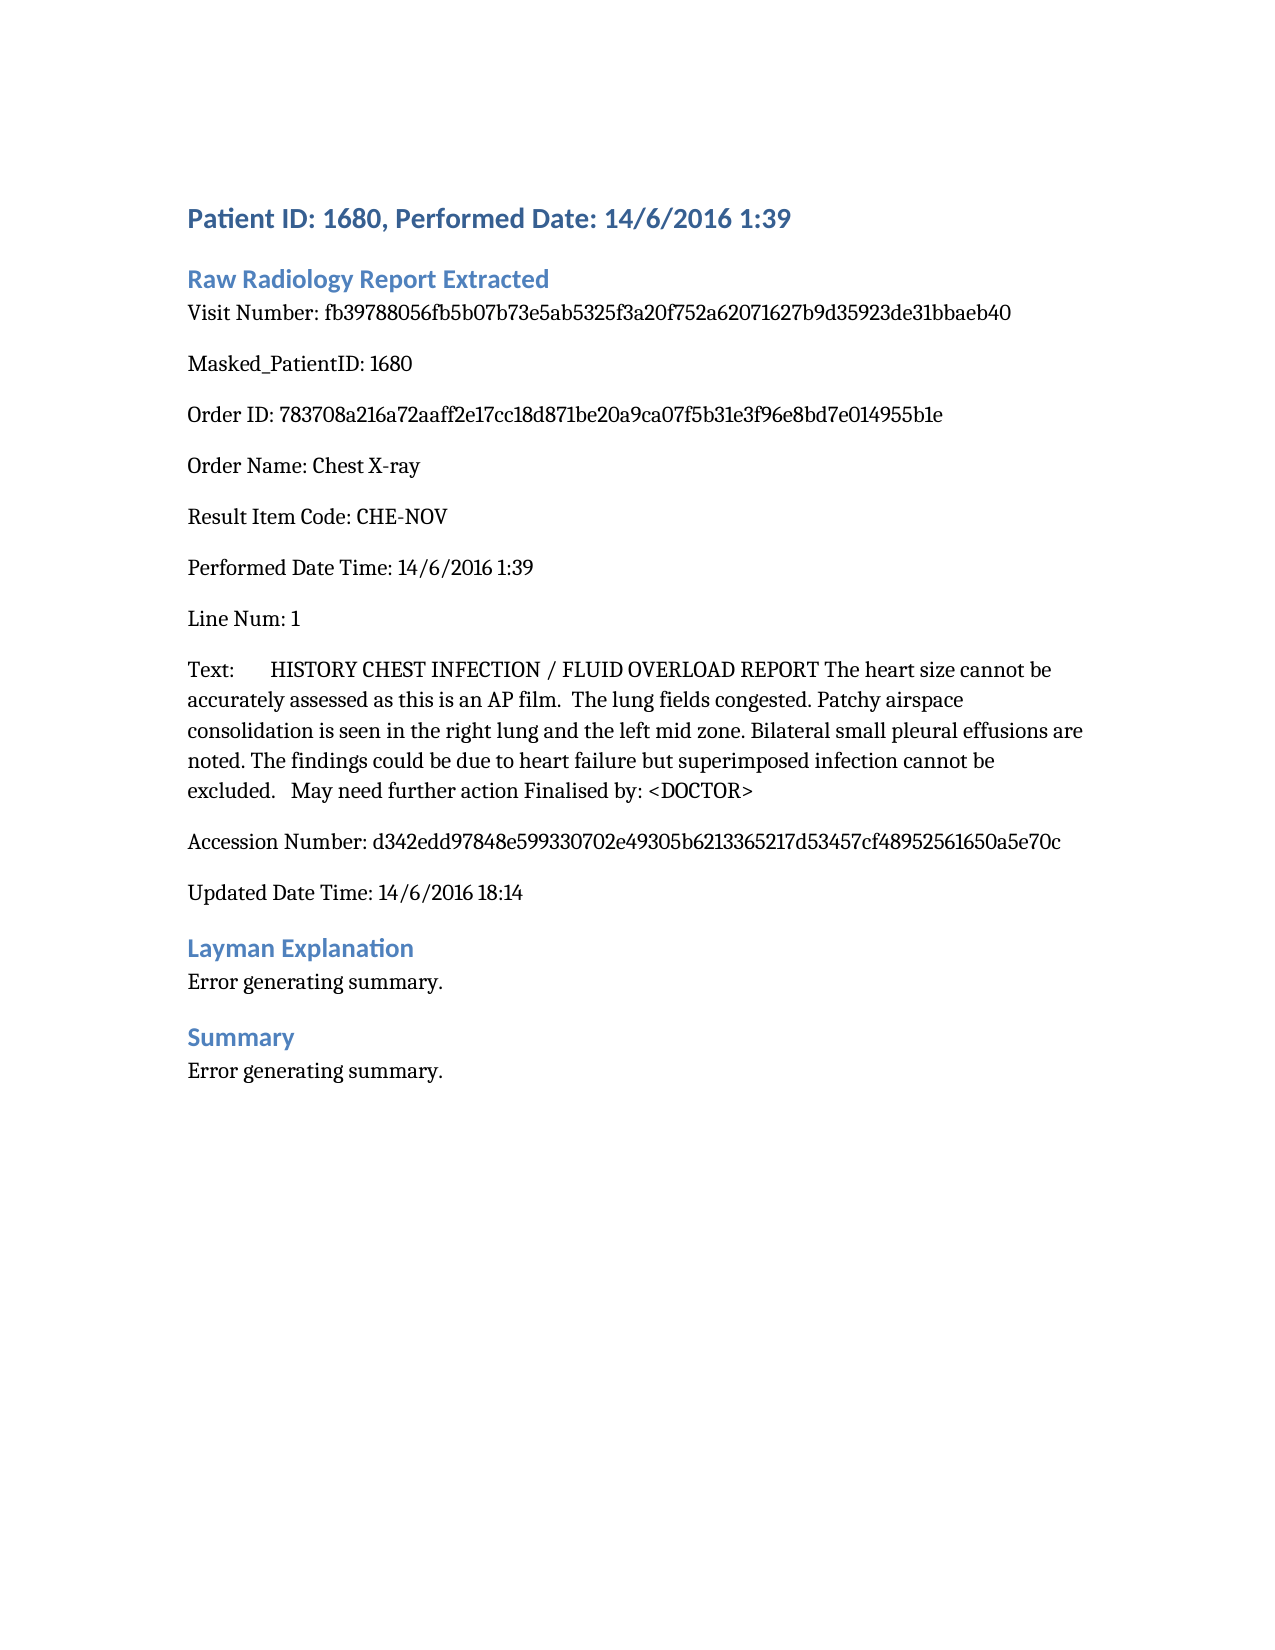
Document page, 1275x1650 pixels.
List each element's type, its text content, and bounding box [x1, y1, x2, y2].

text Order ID: 783708a216a72aaff2e17cc18d871be20a9ca07f5b31e3f96e8bd7e014955b1e [187, 402, 1087, 428]
subtitle Raw Radiology Report Extracted [187, 262, 1087, 295]
text Performed Date Time: 14/6/2016 1:39 [187, 555, 1087, 581]
text Updated Date Time: 14/6/2016 18:14 [187, 880, 1087, 906]
text Error generating summary. [187, 969, 1087, 995]
text Error generating summary. [187, 1058, 1087, 1084]
text Text: HISTORY CHEST INFECTION / FLUID OVERLOAD REPORT The heart size cannot be accurately assessed as this is an AP film. The lung fields congested. Patchy airspace consolidation is seen in the right lung and the left mid zone. Bilateral small pleural effusions are noted. The findings could be due to heart failure but superimposed infection cannot be excluded. May need further action Finalised by: <DOCTOR> [187, 657, 1087, 804]
text Order Name: Chest X-ray [187, 453, 1087, 479]
subtitle Layman Explanation [187, 931, 1087, 964]
text Result Item Code: CHE-NOV [187, 504, 1087, 530]
subtitle Patient ID: 1680, Performed Date: 14/6/2016 1:39 [187, 200, 1087, 236]
text Masked_PatientID: 1680 [187, 351, 1087, 377]
text Accession Number: d342edd97848e599330702e49305b6213365217d53457cf48952561650a5e70c [187, 829, 1087, 855]
text Visit Number: fb39788056fb5b07b73e5ab5325f3a20f752a62071627b9d35923de31bbaeb40 [187, 300, 1087, 326]
text Line Num: 1 [187, 606, 1087, 632]
subtitle Summary [187, 1020, 1087, 1053]
